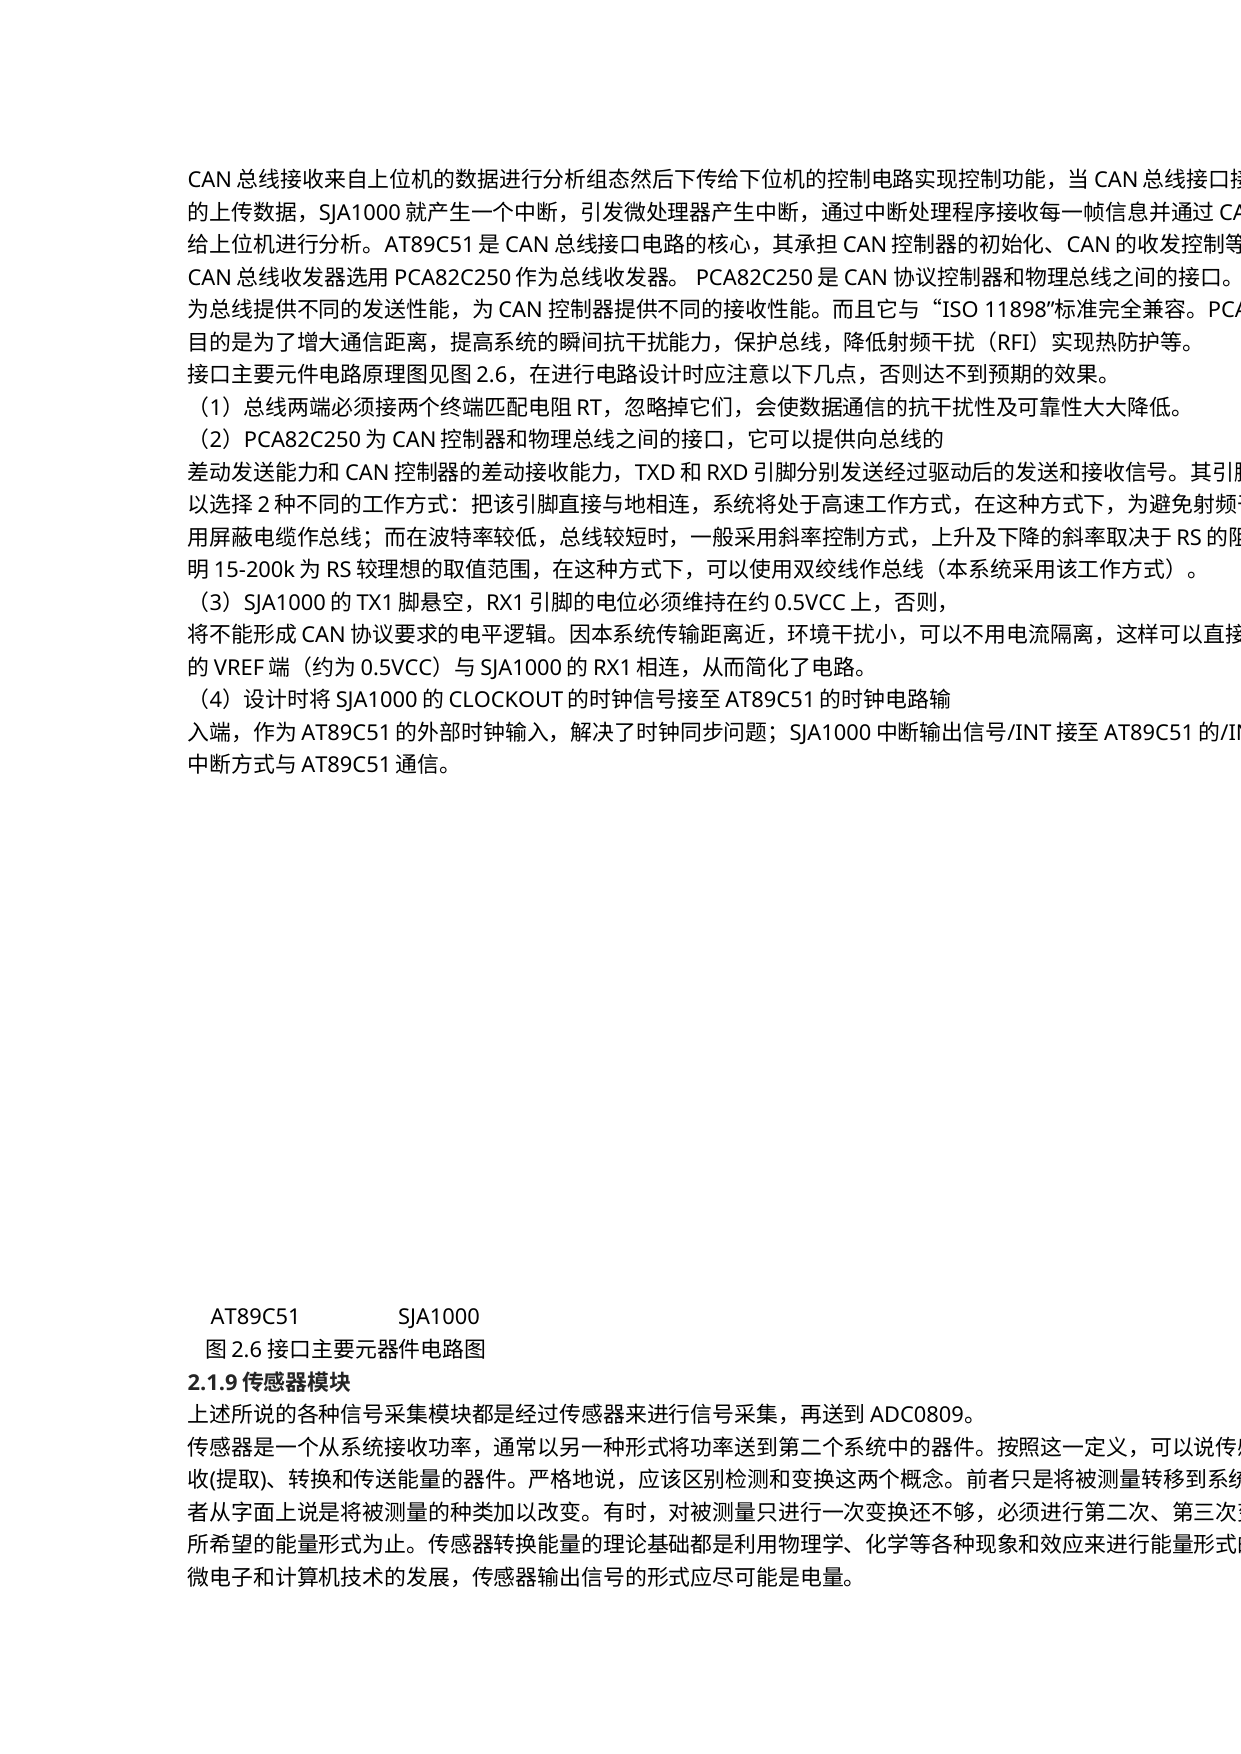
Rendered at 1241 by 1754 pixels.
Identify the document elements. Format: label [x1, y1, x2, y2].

table_header [188, 162, 1240, 1592]
